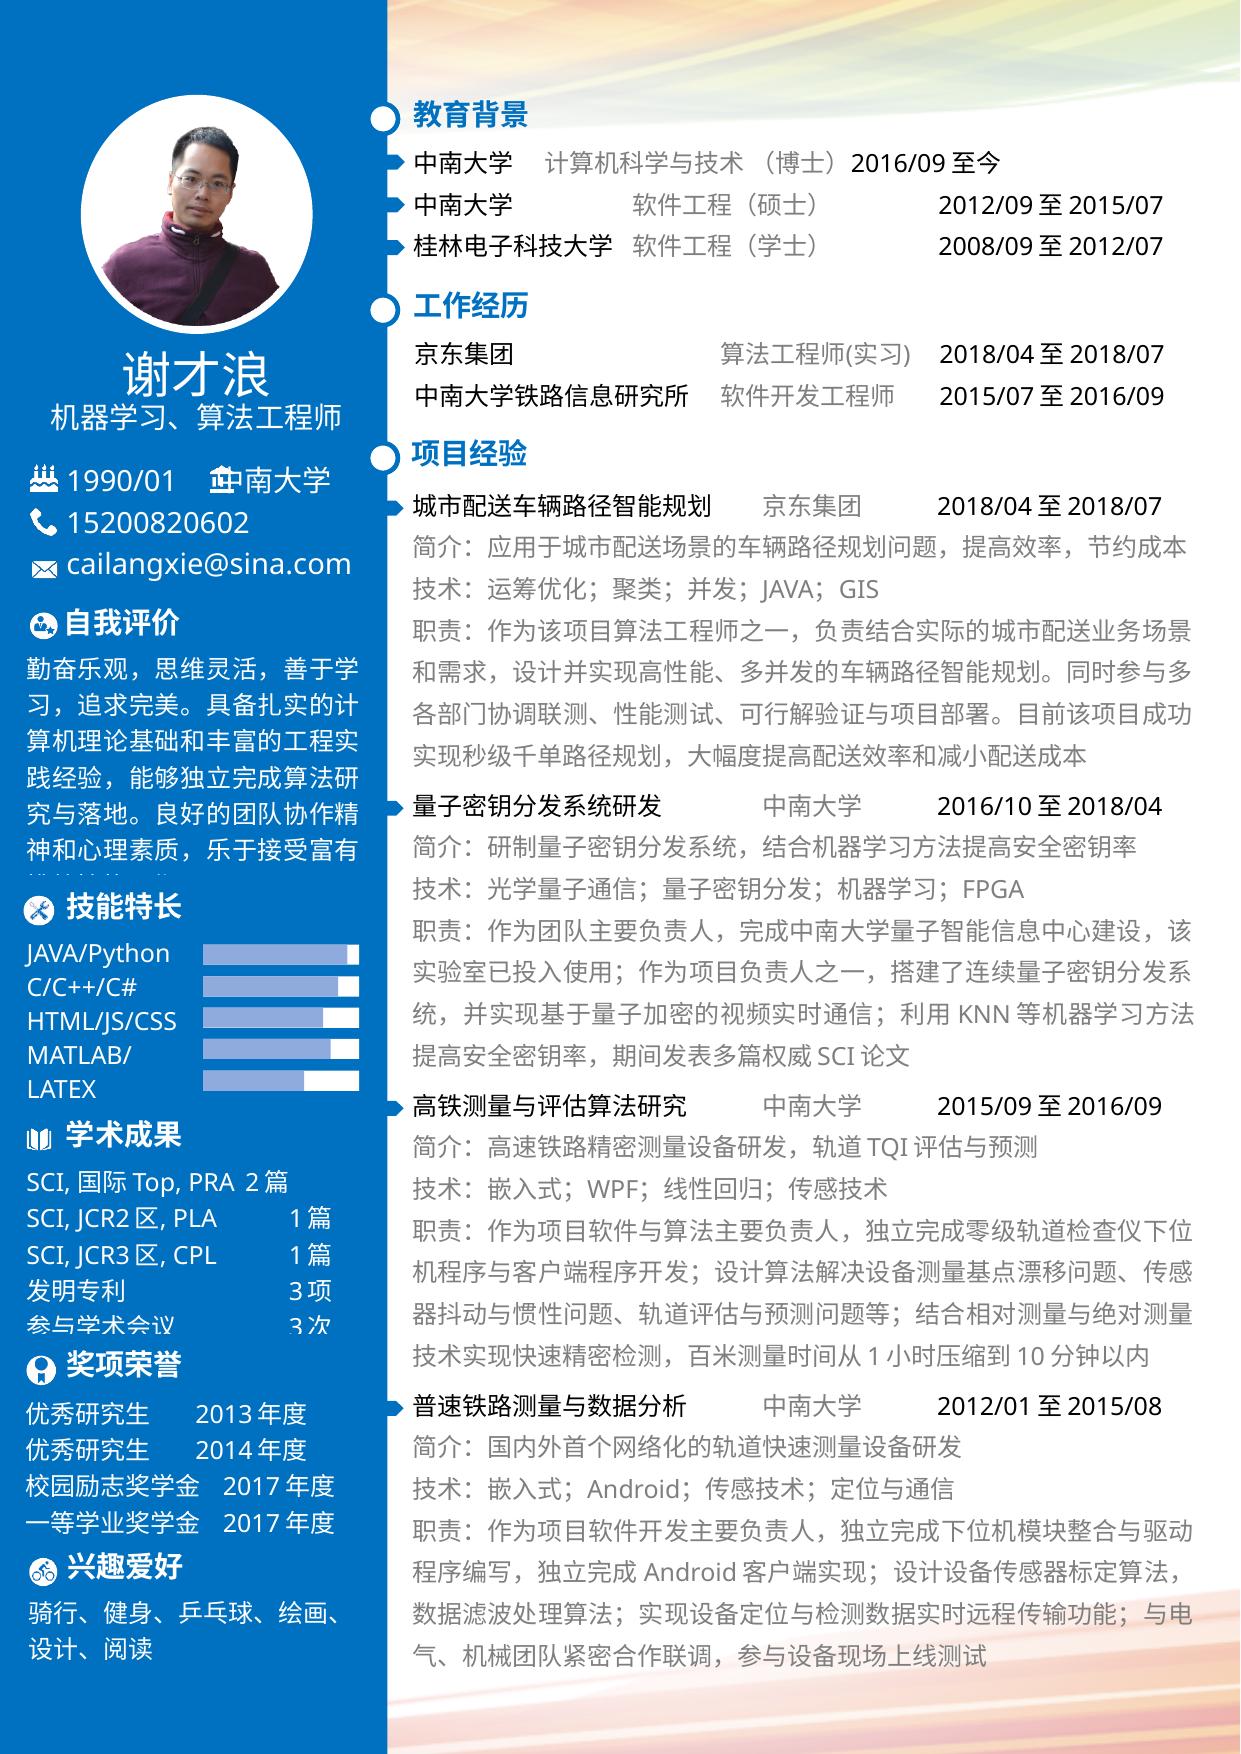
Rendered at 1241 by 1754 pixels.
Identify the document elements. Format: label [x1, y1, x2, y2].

picture [30, 506, 59, 536]
picture [220, 474, 228, 482]
picture [30, 464, 58, 492]
picture [208, 465, 235, 493]
picture [30, 553, 59, 582]
picture [388, 0, 1241, 1754]
picture [22, 1123, 54, 1156]
picture [101, 121, 301, 326]
